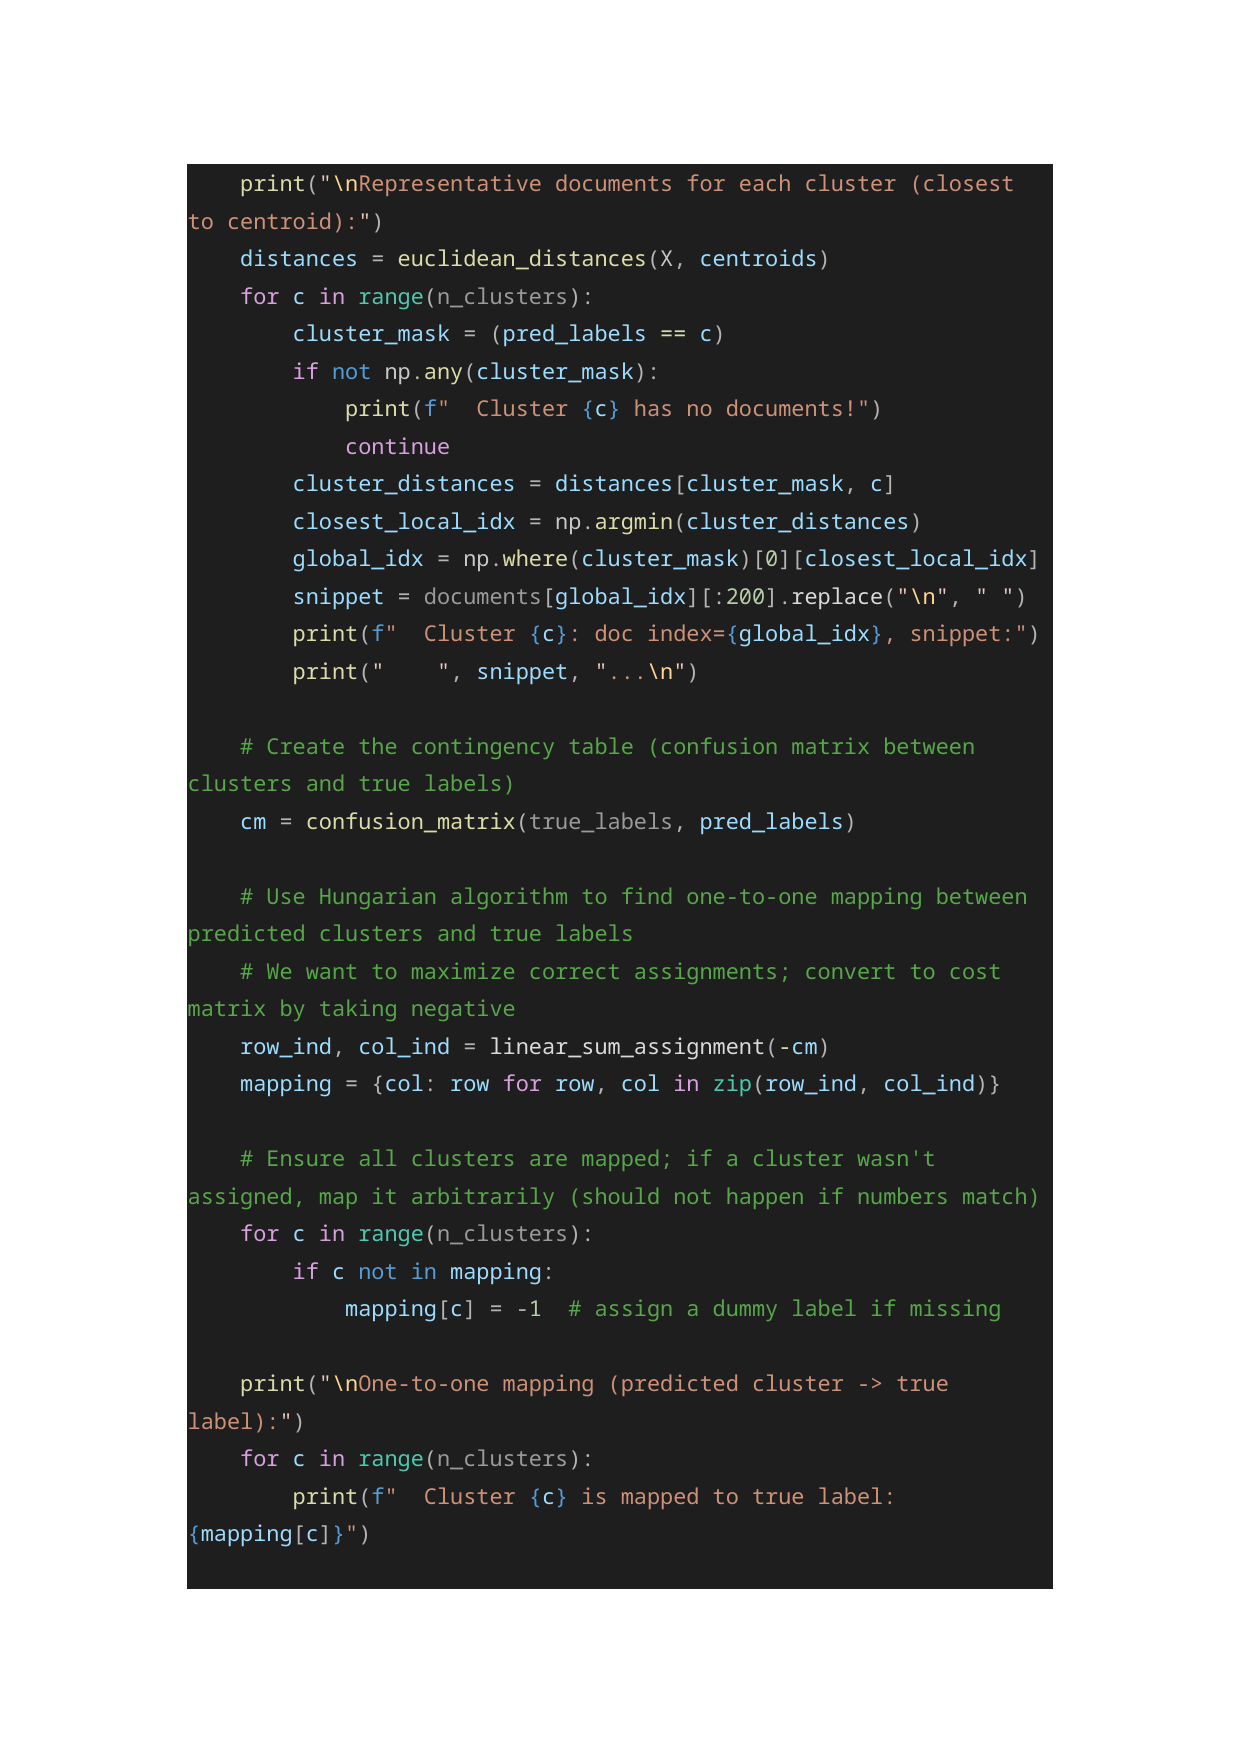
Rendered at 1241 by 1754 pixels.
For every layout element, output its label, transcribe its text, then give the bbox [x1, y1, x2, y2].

text print(" ", snippet, "...\n") [187, 652, 1053, 689]
text mapping[c] = -1 # assign a dummy label if missing [187, 1289, 1053, 1327]
text cluster_distances = distances[cluster_mask, c] [187, 464, 1053, 502]
text # Ensure all clusters are mapped; if a cluster wasn't assigned, map it arbitrarily (should not happen if numbers match) [187, 1139, 1053, 1214]
text row_ind, col_ind = linear_sum_assignment(-cm) [187, 1027, 1053, 1064]
text print("\nOne-to-one mapping (predicted cluster -> true label):") [187, 1364, 1053, 1439]
text # We want to maximize correct assignments; convert to cost matrix by taking negative [187, 952, 1053, 1027]
text for c in range(n_clusters): [187, 277, 1053, 314]
text continue [187, 427, 1053, 464]
text if not np.any(cluster_mask): [187, 352, 1053, 389]
text # Use Hungarian algorithm to find one-to-one mapping between predicted clusters and true labels [187, 877, 1053, 952]
text closest_local_idx = np.argmin(cluster_distances) [187, 502, 1053, 539]
text mapping = {col: row for row, col in zip(row_ind, col_ind)} [187, 1064, 1053, 1102]
text for c in range(n_clusters): [187, 1439, 1053, 1477]
text global_idx = np.where(cluster_mask)[0][closest_local_idx] [187, 539, 1053, 577]
text for c in range(n_clusters): [187, 1214, 1053, 1252]
text print(f" Cluster {c} has no documents!") [187, 389, 1053, 427]
text print(f" Cluster {c} is mapped to true label: {mapping[c]}") [187, 1477, 1053, 1552]
text cm = confusion_matrix(true_labels, pred_labels) [187, 802, 1053, 839]
text print(f" Cluster {c}: doc index={global_idx}, snippet:") [187, 614, 1053, 652]
text # Create the contingency table (confusion matrix between clusters and true labels) [187, 727, 1053, 802]
text print("\nRepresentative documents for each cluster (closest to centroid):") [187, 164, 1053, 239]
text distances = euclidean_distances(X, centroids) [187, 239, 1053, 277]
text cluster_mask = (pred_labels == c) [187, 314, 1053, 352]
text snippet = documents[global_idx][:200].replace("\n", " ") [187, 577, 1053, 614]
text if c not in mapping: [187, 1252, 1053, 1289]
